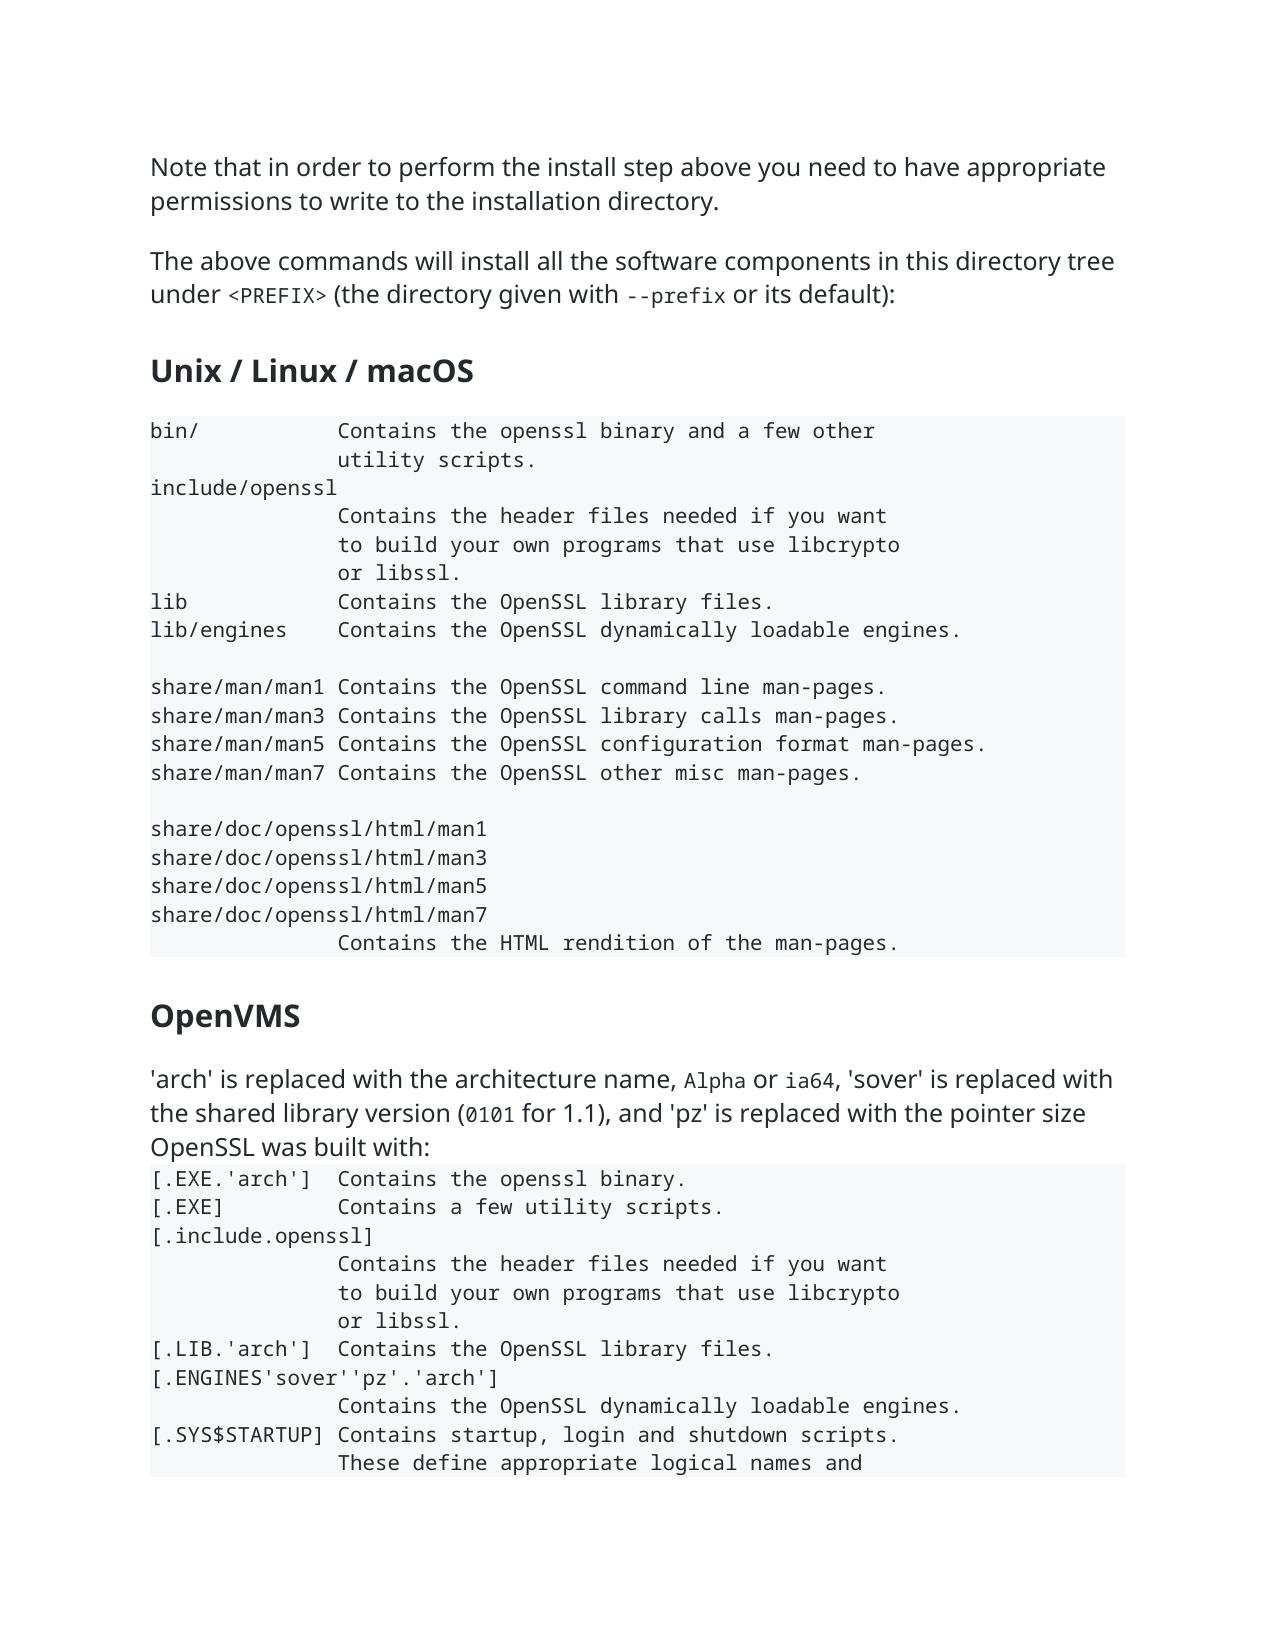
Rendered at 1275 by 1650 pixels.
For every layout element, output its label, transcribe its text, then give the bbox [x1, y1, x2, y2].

text share/doc/openssl/html/man7 [150, 900, 1125, 928]
text 'arch' is replaced with the architecture name, Alpha or ia64, 'sover' is replaced with the shared library version (0101 for 1.1), and 'pz' is replaced with the pointer size OpenSSL was built with: [150, 1062, 1125, 1164]
text Unix / Linux / macOS [150, 349, 1125, 391]
text [.ENGINES'sover''pz'.'arch'] [150, 1363, 1125, 1391]
text share/doc/openssl/html/man3 [150, 843, 1125, 871]
text utility scripts. [150, 445, 1125, 473]
text [.EXE] Contains a few utility scripts. [150, 1192, 1125, 1221]
text or libssl. [150, 1306, 1125, 1334]
text [.SYS$STARTUP] Contains startup, login and shutdown scripts. [150, 1420, 1125, 1448]
text share/man/man1 Contains the OpenSSL command line man-pages. [150, 672, 1125, 701]
text Contains the header files needed if you want [150, 502, 1125, 530]
text Note that in order to perform the install step above you need to have appropriate permissions to write to the installation directory. [150, 150, 1125, 218]
text [.EXE.'arch'] Contains the openssl binary. [150, 1164, 1125, 1192]
text to build your own programs that use libcrypto [150, 1278, 1125, 1306]
text These define appropriate logical names and [150, 1448, 1125, 1477]
text share/man/man5 Contains the OpenSSL configuration format man-pages. [150, 729, 1125, 758]
text The above commands will install all the software components in this directory tree under <PREFIX> (the directory given with --prefix or its default): [150, 243, 1125, 311]
text Contains the HTML rendition of the man-pages. [150, 928, 1125, 957]
text OpenVMS [150, 994, 1125, 1037]
text lib/engines Contains the OpenSSL dynamically loadable engines. [150, 615, 1125, 644]
text [.include.openssl] [150, 1221, 1125, 1249]
text bin/ Contains the openssl binary and a few other [150, 416, 1125, 445]
text Contains the OpenSSL dynamically loadable engines. [150, 1391, 1125, 1420]
text [.LIB.'arch'] Contains the OpenSSL library files. [150, 1334, 1125, 1363]
text or libssl. [150, 558, 1125, 587]
text to build your own programs that use libcrypto [150, 530, 1125, 558]
text lib Contains the OpenSSL library files. [150, 587, 1125, 615]
text share/doc/openssl/html/man1 [150, 814, 1125, 843]
text share/man/man7 Contains the OpenSSL other misc man-pages. [150, 758, 1125, 786]
text include/openssl [150, 473, 1125, 502]
text Contains the header files needed if you want [150, 1249, 1125, 1278]
text share/man/man3 Contains the OpenSSL library calls man-pages. [150, 701, 1125, 729]
text share/doc/openssl/html/man5 [150, 871, 1125, 900]
